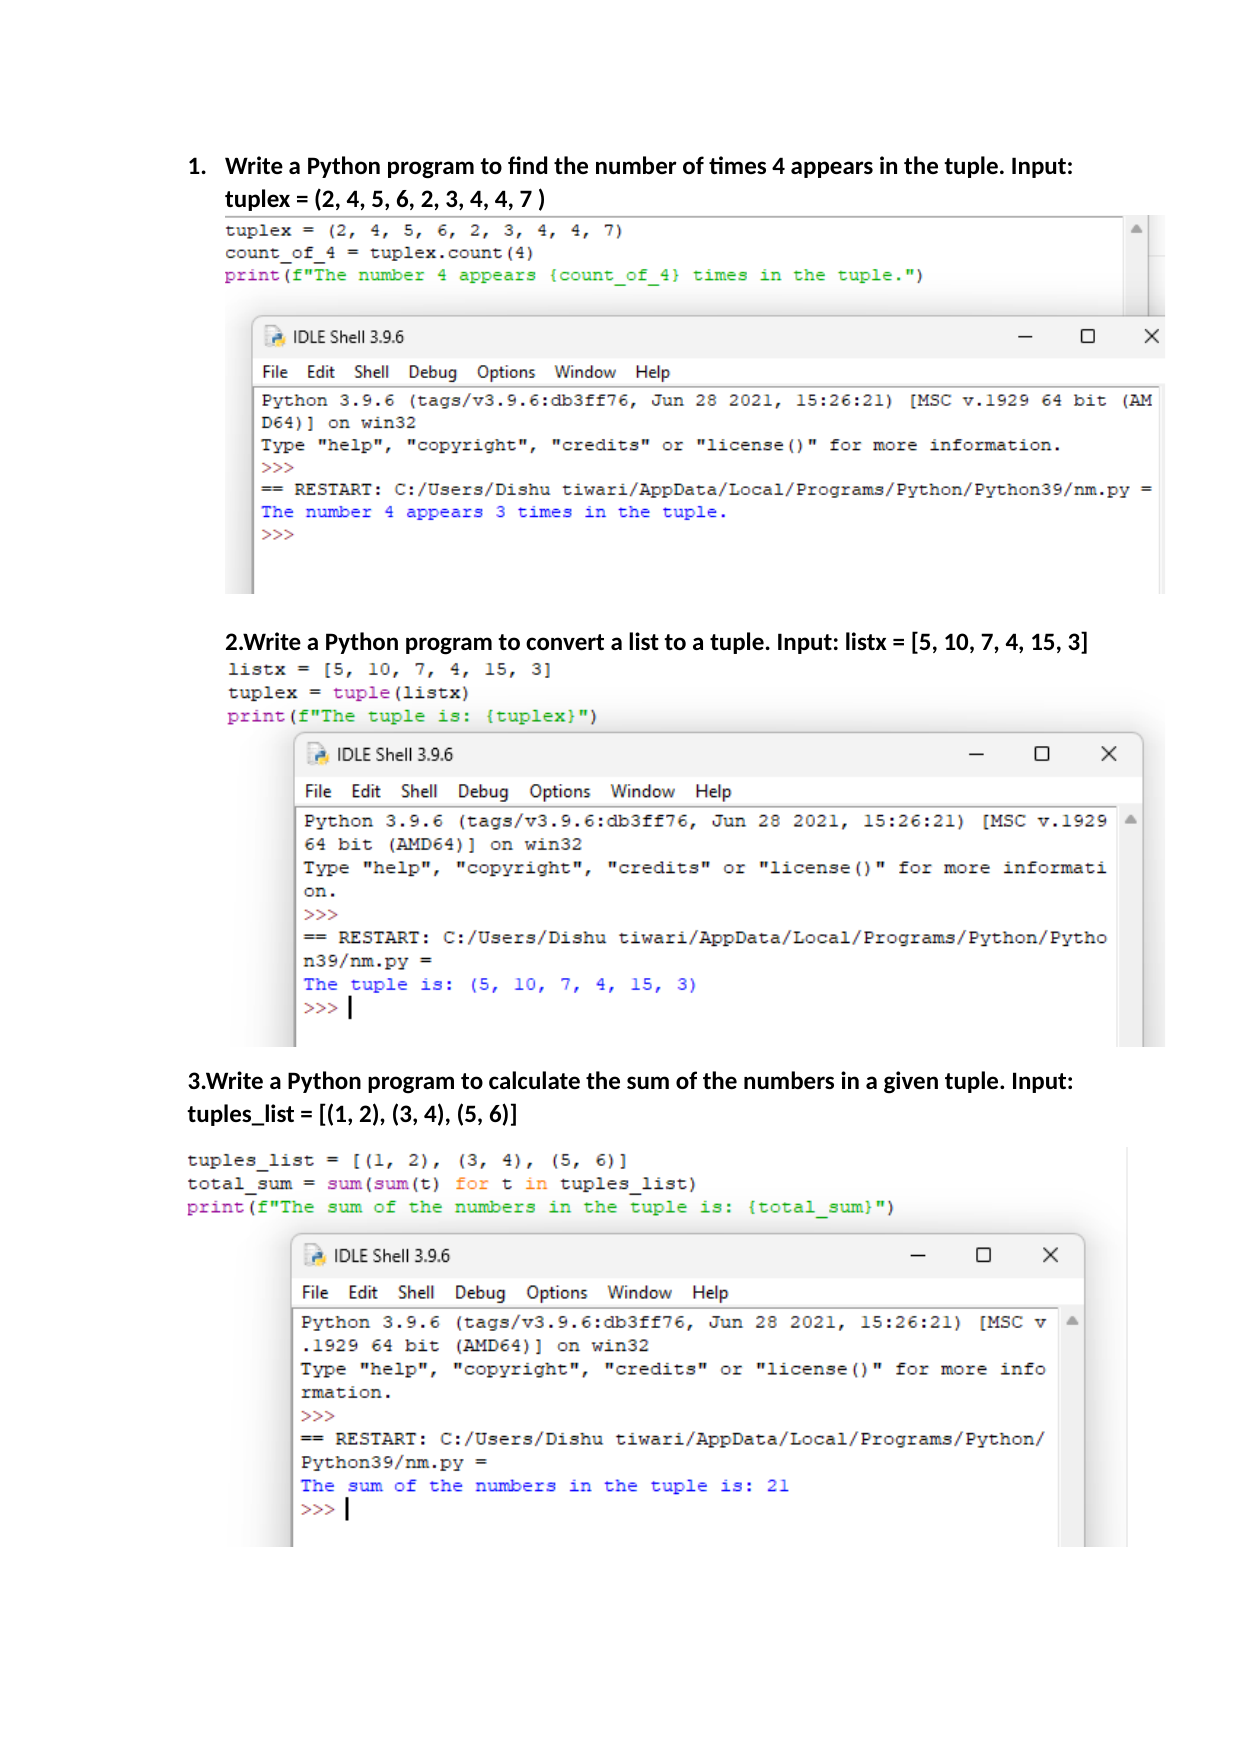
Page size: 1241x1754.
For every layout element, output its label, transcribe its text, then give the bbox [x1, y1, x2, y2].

list 2.Write a Python program to convert a list to a tuple. Input: listx = [5, 10, 7, 4, 15, 3] [225, 626, 1090, 657]
picture [225, 659, 1166, 1047]
text 3.Write a Python program to calculate the sum of the numbers in a given tuple. Input: tuples_list = [(1, 2), (3, 4), (5, 6)] [187, 1065, 1090, 1129]
picture [187, 1147, 1128, 1547]
picture [225, 215, 1166, 594]
list Write a Python program to find the number of times 4 appears in the tuple. Input: tuplex = (2, 4, 5, 6, 2, 3, 4, 4, 7 ) [187, 150, 1090, 213]
